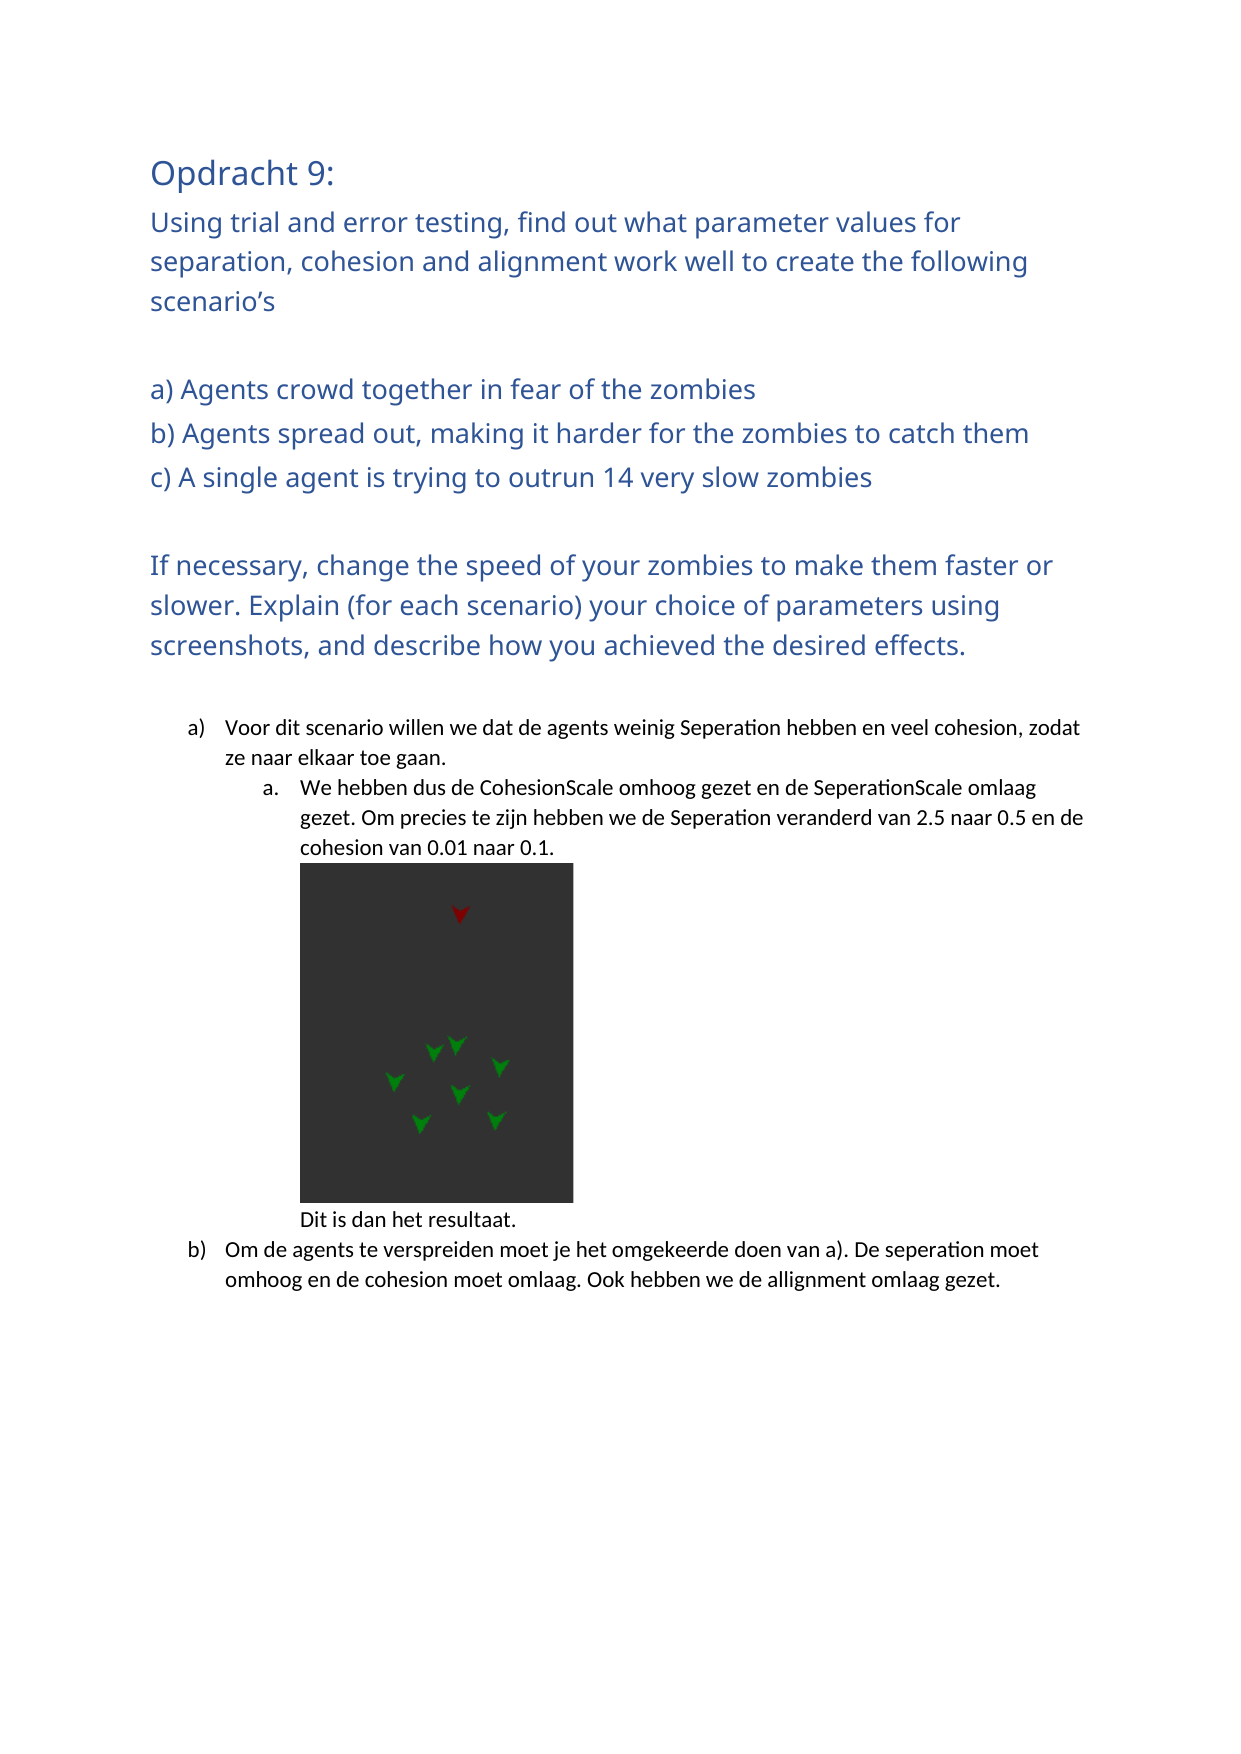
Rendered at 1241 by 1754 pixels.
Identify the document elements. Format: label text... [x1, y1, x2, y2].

subtitle Opdracht 9: [150, 150, 1090, 195]
subtitle c) A single agent is trying to outrun 14 very slow zombies [150, 458, 1090, 495]
subtitle Using trial and error testing, find out what parameter values for separation, cohesion and alignment work well to create the following scenario’s [150, 203, 1090, 319]
picture [300, 863, 574, 1203]
subtitle If necessary, change the speed of your zombies to make them faster or slower. Explain (for each scenario) your choice of parameters using screenshots, and describe how you achieved the desired effects. [150, 546, 1090, 663]
list Voor dit scenario willen we dat de agents weinig Seperation hebben en veel cohesion, zodat ze naar elkaar toe gaan. [187, 713, 1090, 771]
list Om de agents te verspreiden moet je het omgekeerde doen van a). De seperation moet omhoog en de cohesion moet omlaag. Ook hebben we de allignment omlaag gezet. [187, 1235, 1090, 1293]
subtitle b) Agents spread out, making it harder for the zombies to catch them [150, 414, 1090, 451]
subtitle a) Agents crowd together in fear of the zombies [150, 371, 1090, 407]
list We hebben dus de CohesionScale omhoog gezet en de SeperationScale omlaag gezet. Om precies te zijn hebben we de Seperation veranderd van 2.5 naar 0.5 en de cohesion van 0.01 naar 0.1. Dit is dan het resultaat. [262, 773, 1090, 1233]
